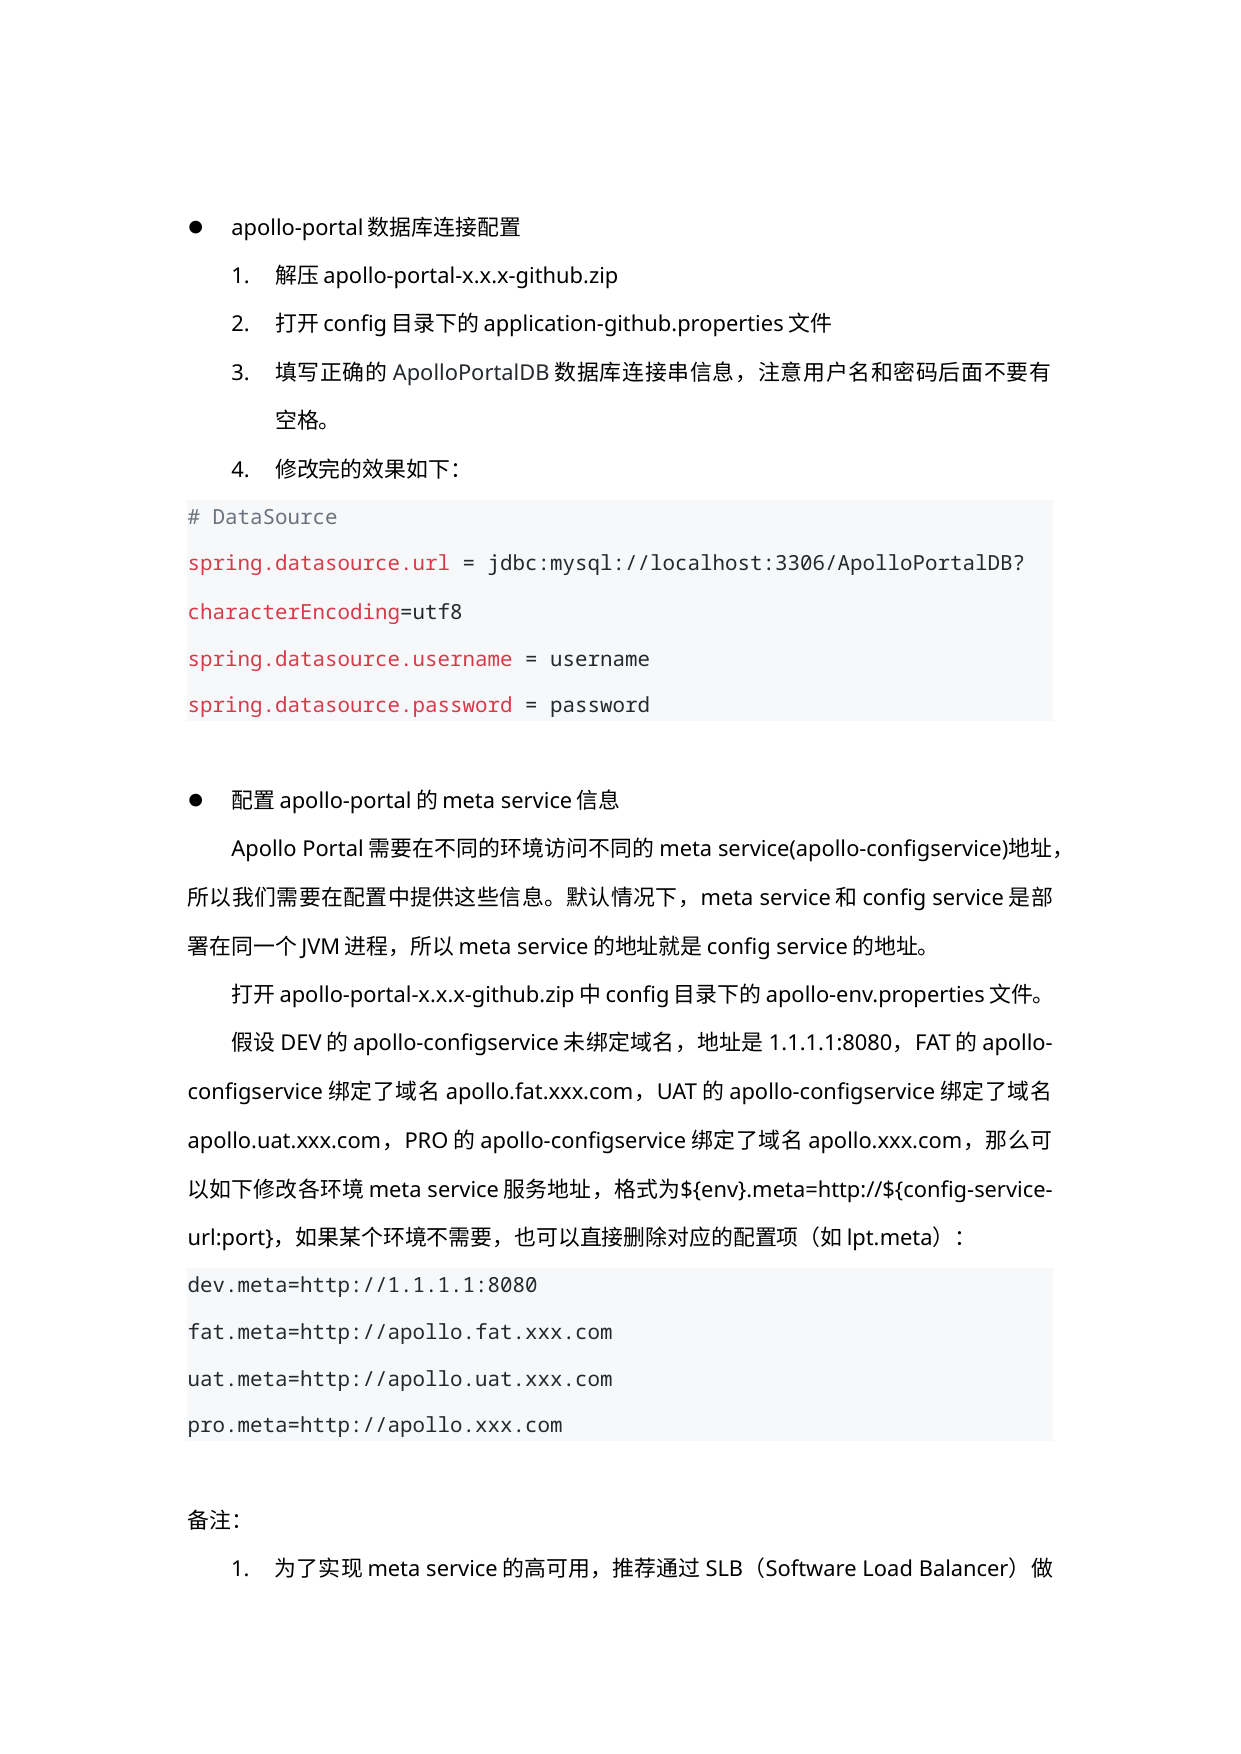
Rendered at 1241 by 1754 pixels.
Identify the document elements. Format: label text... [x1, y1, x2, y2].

text dev.meta=http://1.1.1.1:8080 [187, 1268, 1053, 1301]
text spring.datasource.username = username [187, 642, 1053, 674]
text pro.meta=http://apollo.xxx.com [187, 1408, 1053, 1441]
text spring.datasource.url = jdbc:mysql://localhost:3306/ApolloPortalDB?characterEncoding=utf8 [187, 546, 1053, 628]
list 修改完的效果如下： [231, 451, 1053, 484]
list 打开config目录下的application-github.properties文件 [231, 306, 1053, 338]
text 假设DEV的apollo-configservice未绑定域名，地址是1.1.1.1:8080，FAT的apollo-configservice绑定了域名apollo.fat.xxx.com，UAT的apollo-configservice绑定了域名apollo.uat.xxx.com，PRO的apollo-configservice绑定了域名apollo.xxx.com，那么可以如下修改各环境meta service服务地址，格式为${env}.meta=http://${config-service-url:port}，如果某个环境不需要，也可以直接删除对应的配置项（如lpt.meta）： [187, 1025, 1053, 1253]
text 打开apollo-portal-x.x.x-github.zip中config目录下的apollo-env.properties文件。 [187, 977, 1053, 1009]
text spring.datasource.password = password [187, 688, 1053, 721]
list apollo-portal数据库连接配置 [187, 209, 1053, 242]
list 配置apollo-portal的meta service信息 [187, 783, 1053, 815]
text 备注： [187, 1502, 1053, 1535]
list 解压apollo-portal-x.x.x-github.zip [231, 258, 1053, 290]
text # DataSource [187, 500, 1053, 532]
text uat.meta=http://apollo.uat.xxx.com [187, 1362, 1053, 1394]
text fat.meta=http://apollo.fat.xxx.com [187, 1315, 1053, 1348]
list 填写正确的ApolloPortalDB数据库连接串信息，注意用户名和密码后面不要有空格。 [231, 354, 1053, 436]
text Apollo Portal需要在不同的环境访问不同的meta service(apollo-configservice)地址，所以我们需要在配置中提供这些信息。默认情况下，meta service和config service是部署在同一个JVM进程，所以meta service的地址就是config service的地址。 [187, 831, 1053, 961]
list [231, 1551, 1053, 1583]
